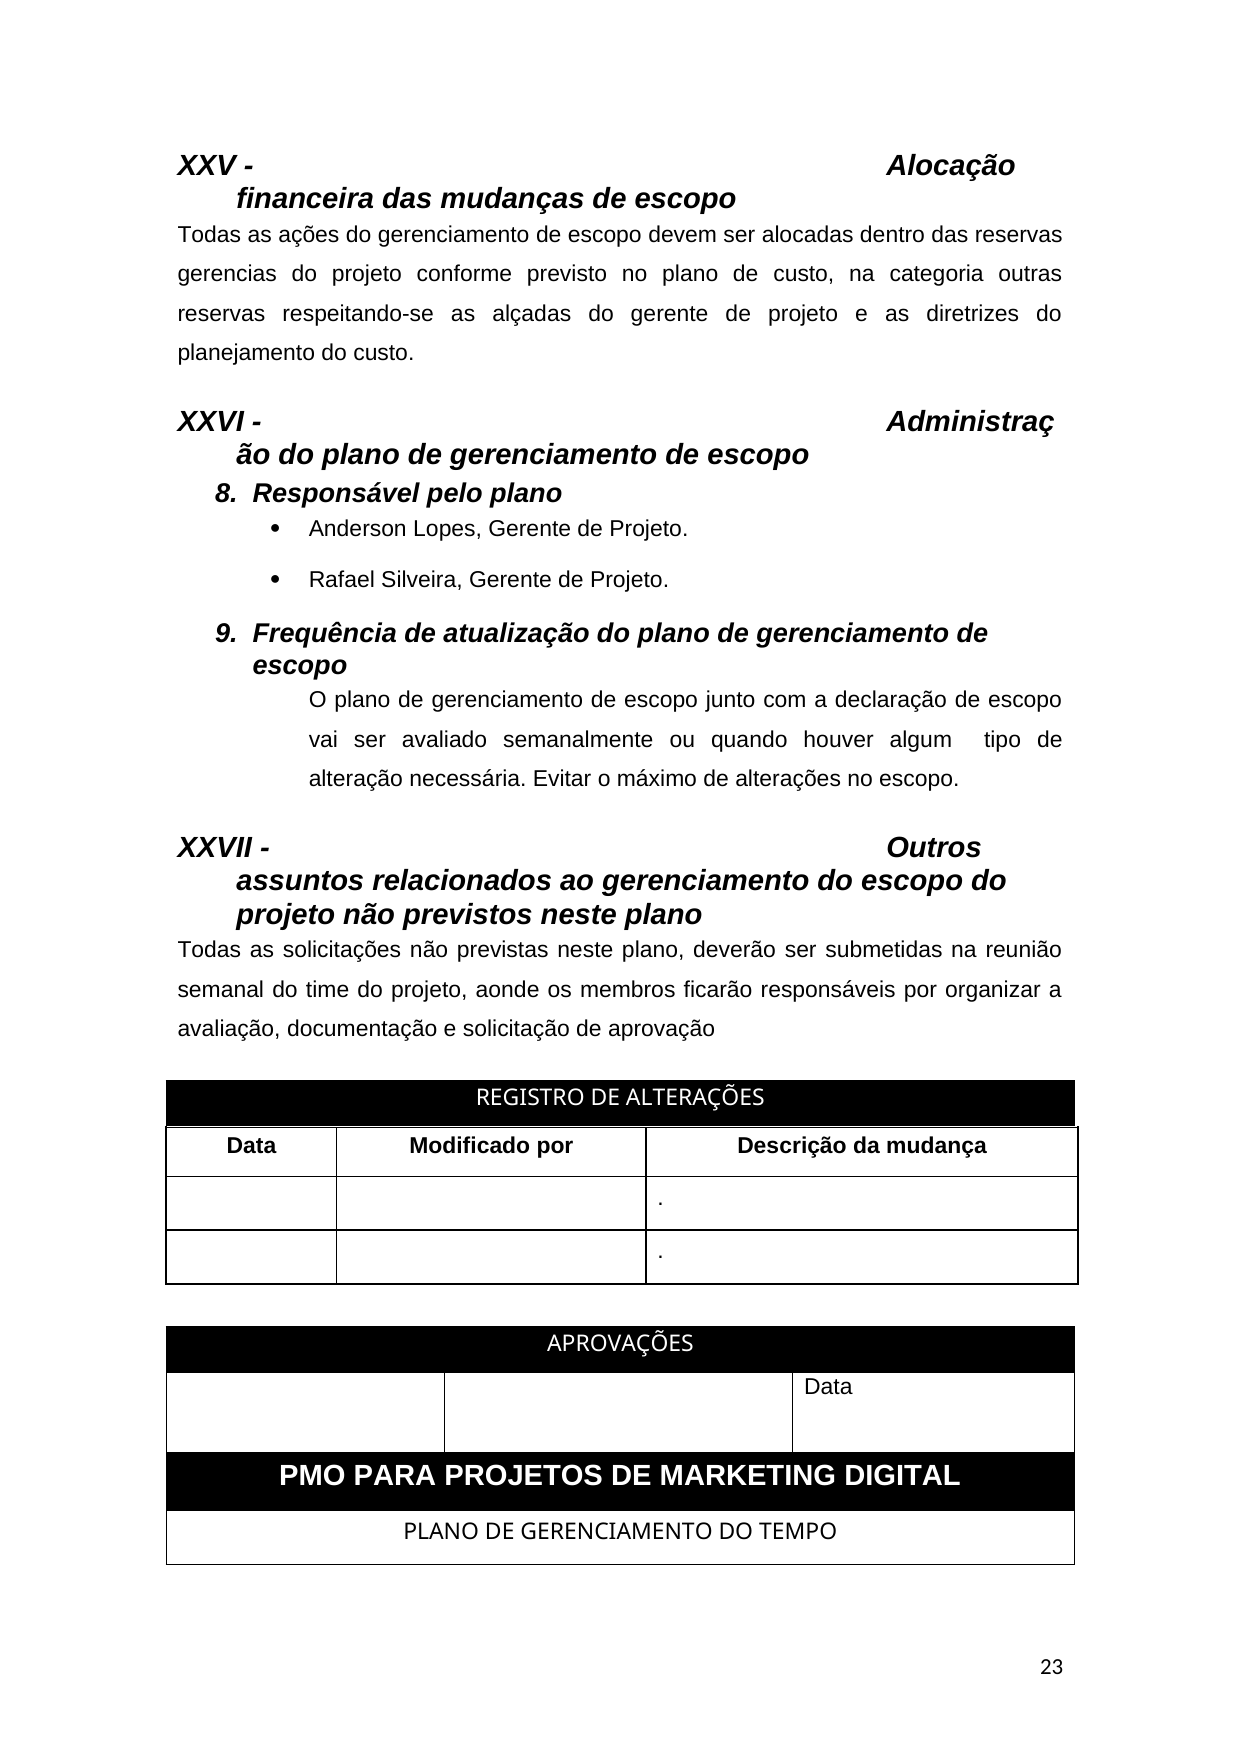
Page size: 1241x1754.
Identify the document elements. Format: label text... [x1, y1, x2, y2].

table_cell [337, 1177, 645, 1229]
table_cell [1063, 1453, 1074, 1510]
list Rafael Silveira, Gerente de Projeto. [271, 566, 1063, 592]
text Todas as ações do gerenciamento de escopo devem ser alocadas dentro das reservas gerencias do projeto conforme previsto no plano de custo, na categoria outras reservas respeitando-se as alçadas do gerente de projeto e as diretrizes do planejamento do custo. [177, 221, 1063, 366]
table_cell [167, 1511, 1074, 1564]
table_header Descrição da mudança [647, 1128, 1077, 1176]
list Anderson Lopes, Gerente de Projeto. [271, 515, 1063, 541]
subtitle Administração do plano de gerenciamento de escopo [177, 404, 1063, 471]
text Todas as solicitações não previstas neste plano, deverão ser submetidas na reunião semanal do time do projeto, aonde os membros ficarão responsáveis por organizar a avaliação, documentação e solicitação de aprovação [177, 936, 1063, 1042]
table_cell [167, 1177, 336, 1229]
text O plano de gerenciamento de escopo junto com a declaração de escopo vai ser avaliado semanalmente ou quando houver algum tipo de alteração necessária. Evitar o máximo de alterações no escopo. [308, 686, 1063, 791]
subtitle Responsável pelo plano [215, 477, 1063, 508]
table_header REGISTRO DE ALTERAÇÕES [167, 1081, 1074, 1125]
table_cell [167, 1453, 177, 1510]
table_header Modificado por [337, 1128, 645, 1176]
table_cell [167, 1231, 336, 1283]
subtitle Outros assuntos relacionados ao gerenciamento do escopo do projeto não previstos neste plano [177, 829, 1063, 930]
table_header Data [167, 1128, 336, 1176]
subtitle Alocação financeira das mudanças de escopo [177, 148, 1063, 215]
table_cell [337, 1231, 645, 1283]
table_cell Data [793, 1373, 1074, 1452]
subtitle Frequência de atualização do plano de gerenciamento de escopo [215, 617, 1063, 680]
table_cell . [647, 1231, 1077, 1283]
table_cell . [647, 1177, 1077, 1229]
table_header APROVAÇÕES [167, 1328, 1074, 1372]
table_cell [445, 1373, 792, 1452]
table_cell [167, 1373, 444, 1452]
